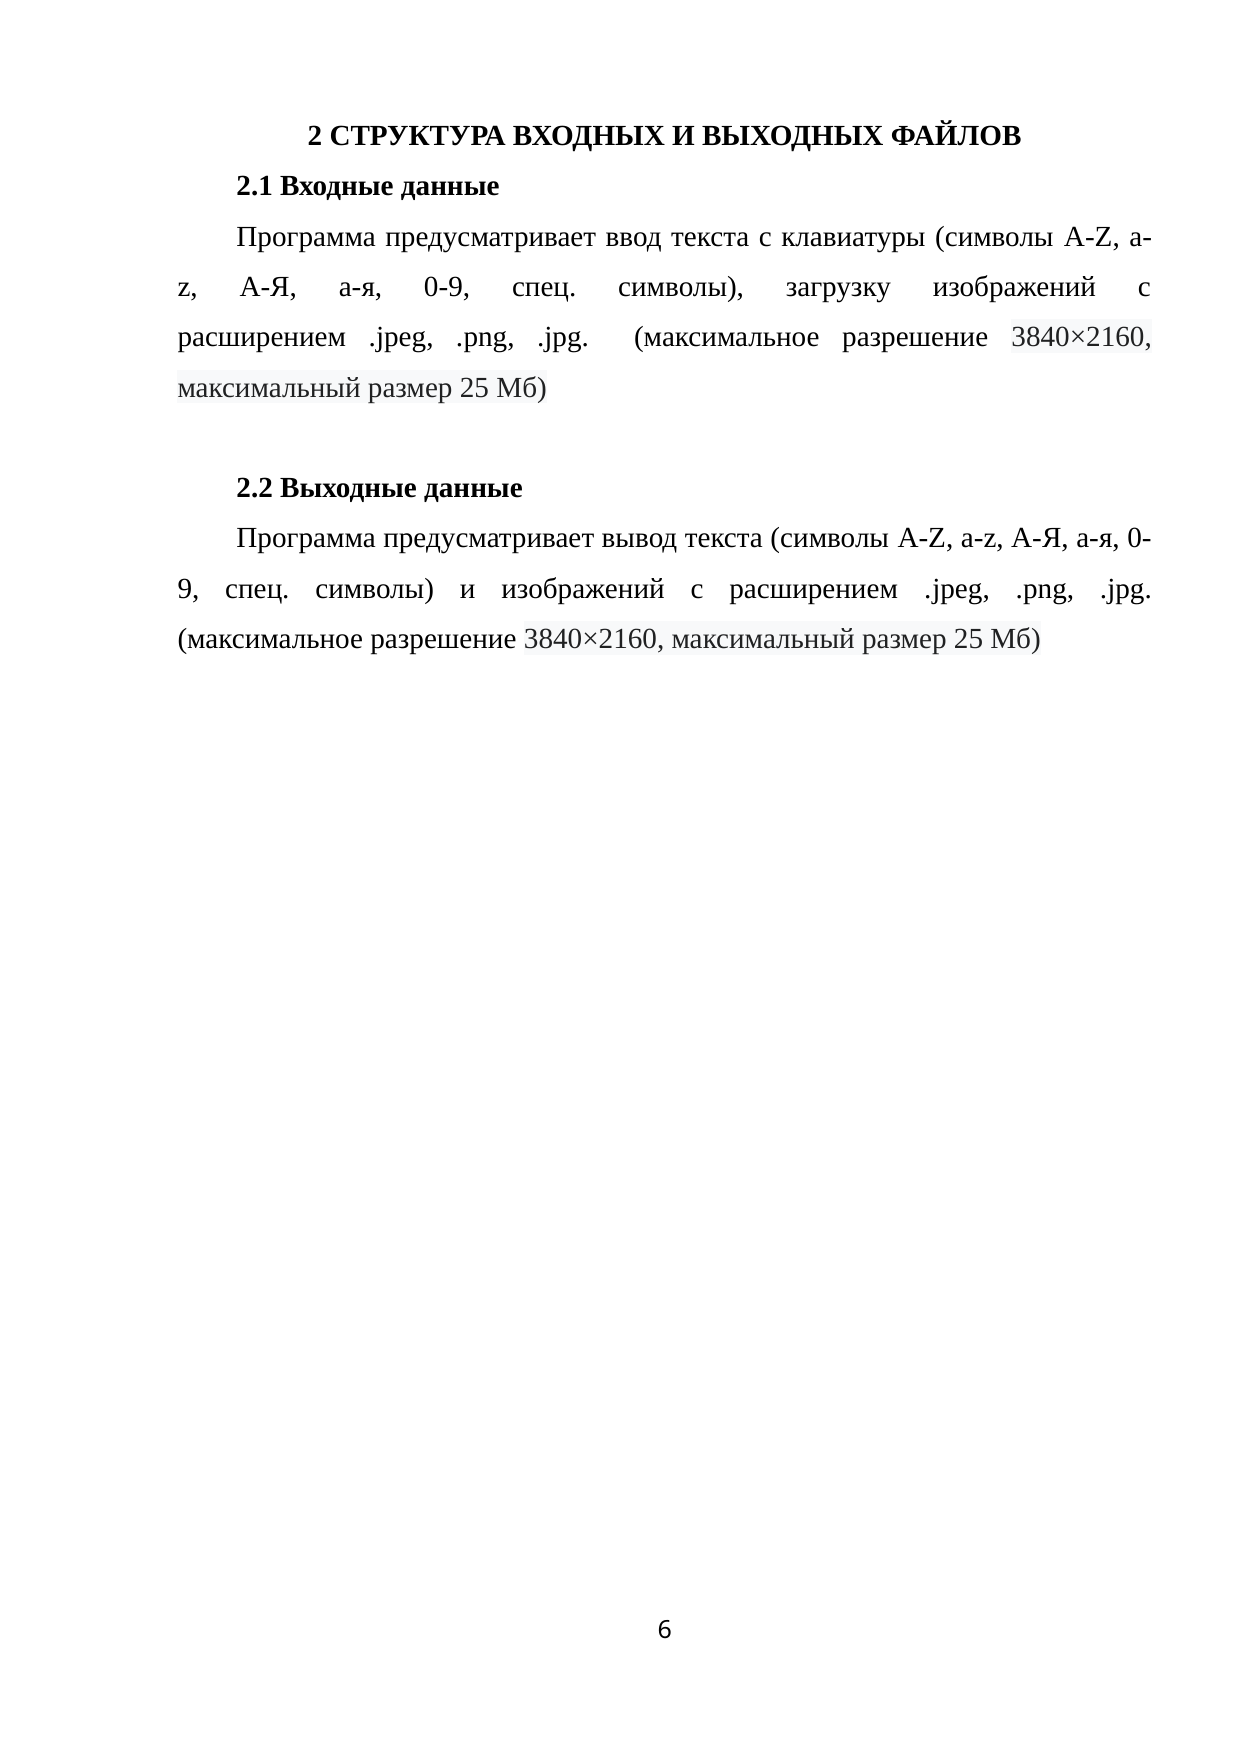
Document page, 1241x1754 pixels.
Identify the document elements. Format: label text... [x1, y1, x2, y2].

subtitle 2.1 Входные данные [177, 168, 1152, 202]
subtitle 2.2 Выходные данные [177, 470, 1152, 504]
text Программа предусматривает вывод текста (символы A-Z, a-z, А-Я, а-я, 0-9, спец. символы) и изображений с расширением .jpeg, .png, .jpg. (максимальное разрешение 3840×2160, максимальный размер 25 Мб) [177, 521, 1152, 655]
text Программа предусматривает ввод текста с клавиатуры (символы A-Z, a-z, А-Я, а-я, 0-9, спец. символы), загрузку изображений с расширением .jpeg, .png, .jpg. (максимальное разрешение 3840×2160, максимальный размер 25 Мб) [177, 219, 1152, 403]
subtitle 2 СТРУКТУРА ВХОДНЫХ И ВЫХОДНЫХ ФАЙЛОВ [177, 118, 1152, 152]
